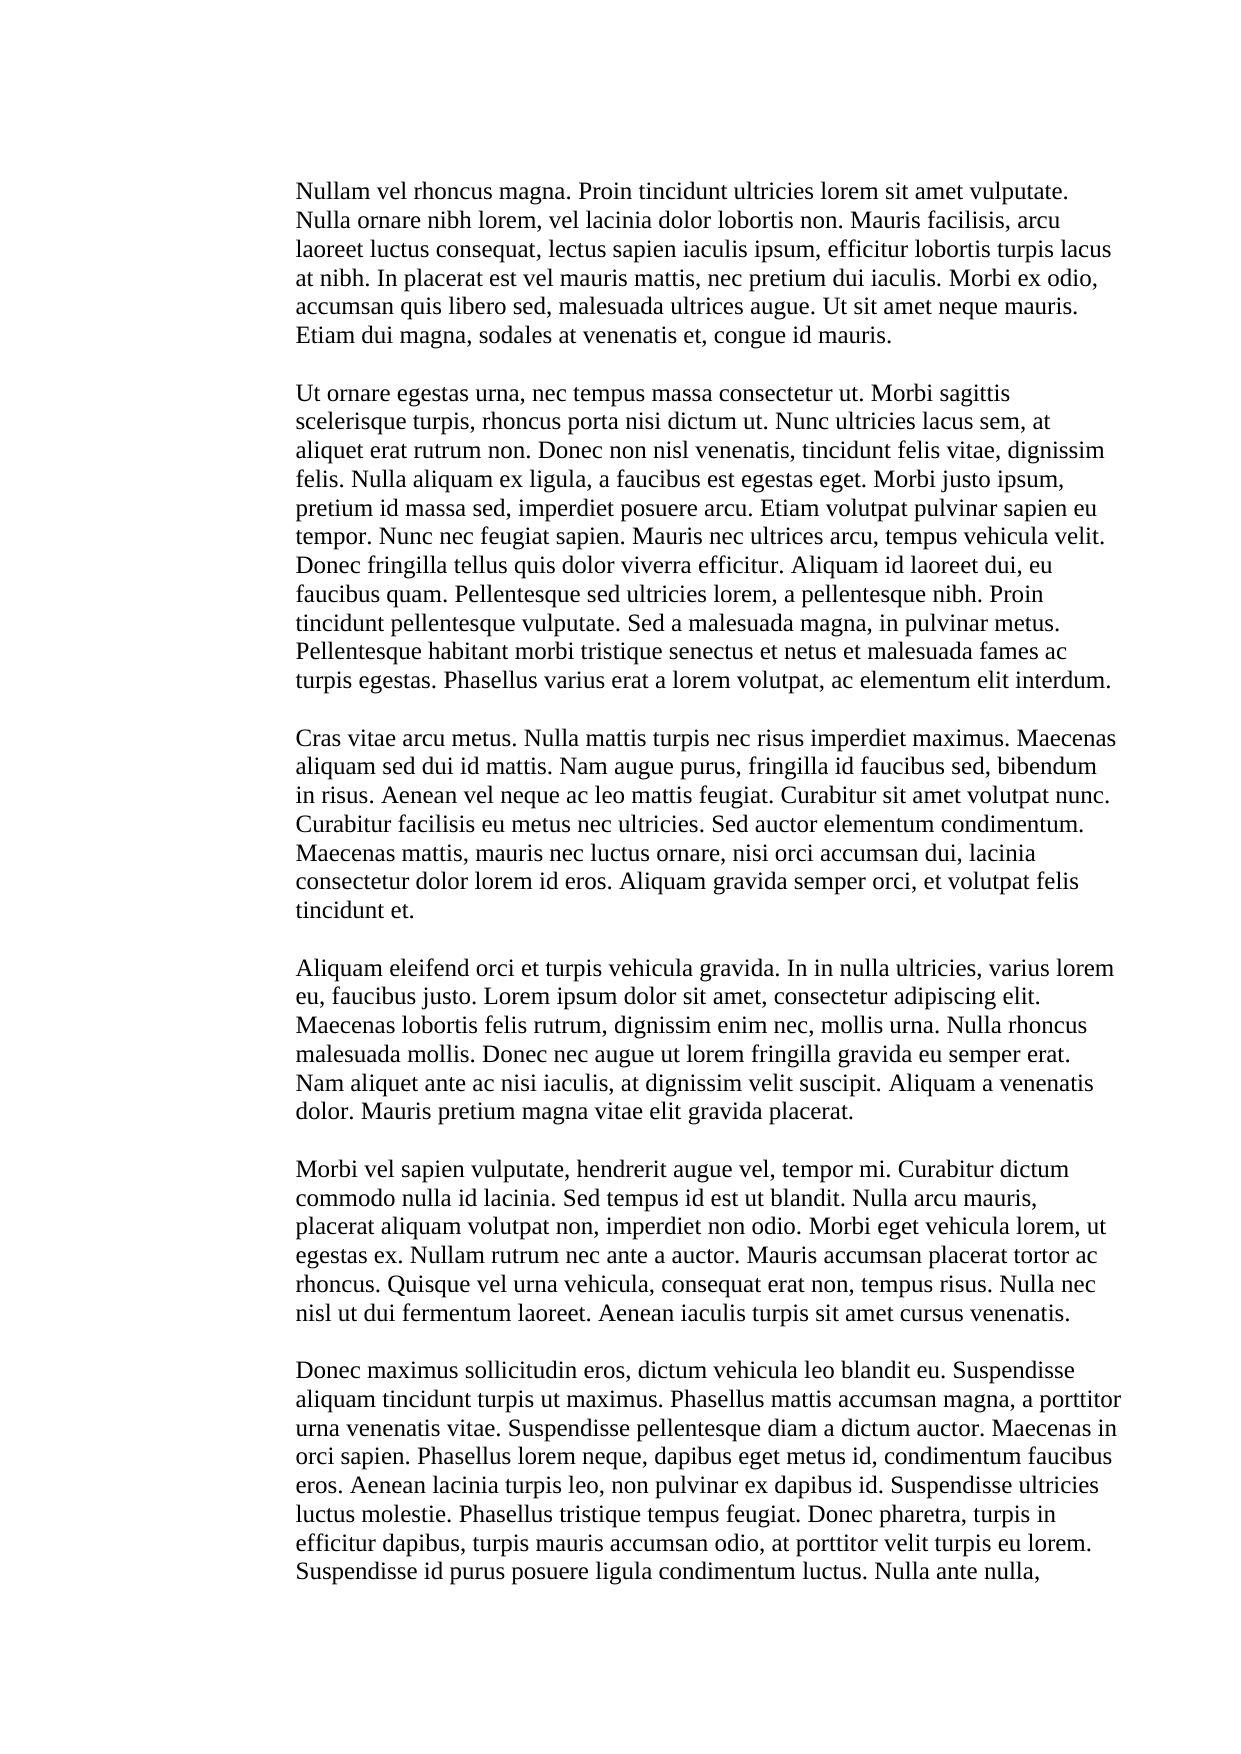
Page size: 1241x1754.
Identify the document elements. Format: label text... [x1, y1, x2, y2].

text Ut ornare egestas urna, nec tempus massa consectetur ut. Morbi sagittis scelerisque turpis, rhoncus porta nisi dictum ut. Nunc ultricies lacus sem, at aliquet erat rutrum non. Donec non nisl venenatis, tincidunt felis vitae, dignissim felis. Nulla aliquam ex ligula, a faucibus est egestas eget. Morbi justo ipsum, pretium id massa sed, imperdiet posuere arcu. Etiam volutpat pulvinar sapien eu tempor. Nunc nec feugiat sapien. Mauris nec ultrices arcu, tempus vehicula velit. Donec fringilla tellus quis dolor viverra efficitur. Aliquam id laoreet dui, eu faucibus quam. Pellentesque sed ultricies lorem, a pellentesque nibh. Proin tincidunt pellentesque vulputate. Sed a malesuada magna, in pulvinar metus. Pellentesque habitant morbi tristique senectus et netus et malesuada fames ac turpis egestas. Phasellus varius erat a lorem volutpat, ac elementum elit interdum. [295, 378, 1122, 694]
text Aliquam eleifend orci et turpis vehicula gravida. In in nulla ultricies, varius lorem eu, faucibus justo. Lorem ipsum dolor sit amet, consectetur adipiscing elit. Maecenas lobortis felis rutrum, dignissim enim nec, mollis urna. Nulla rhoncus malesuada mollis. Donec nec augue ut lorem fringilla gravida eu semper erat. Nam aliquet ante ac nisi iaculis, at dignissim velit suscipit. Aliquam a venenatis dolor. Mauris pretium magna vitae elit gravida placerat. [295, 953, 1122, 1125]
text Cras vitae arcu metus. Nulla mattis turpis nec risus imperdiet maximus. Maecenas aliquam sed dui id mattis. Nam augue purus, fringilla id faucibus sed, bibendum in risus. Aenean vel neque ac leo mattis feugiat. Curabitur sit amet volutpat nunc. Curabitur facilisis eu metus nec ultricies. Sed auctor elementum condimentum. Maecenas mattis, mauris nec luctus ornare, nisi orci accumsan dui, lacinia consectetur dolor lorem id eros. Aliquam gravida semper orci, et volutpat felis tincidunt et. [295, 723, 1122, 924]
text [295, 1355, 1122, 1585]
text Nullam vel rhoncus magna. Proin tincidunt ultricies lorem sit amet vulputate. Nulla ornare nibh lorem, vel lacinia dolor lobortis non. Mauris facilisis, arcu laoreet luctus consequat, lectus sapien iaculis ipsum, efficitur lobortis turpis lacus at nibh. In placerat est vel mauris mattis, nec pretium dui iaculis. Morbi ex odio, accumsan quis libero sed, malesuada ultrices augue. Ut sit amet neque mauris. Etiam dui magna, sodales at venenatis et, congue id mauris. [295, 176, 1122, 349]
text Morbi vel sapien vulputate, hendrerit augue vel, tempor mi. Curabitur dictum commodo nulla id lacinia. Sed tempus id est ut blandit. Nulla arcu mauris, placerat aliquam volutpat non, imperdiet non odio. Morbi eget vehicula lorem, ut egestas ex. Nullam rutrum nec ante a auctor. Mauris accumsan placerat tortor ac rhoncus. Quisque vel urna vehicula, consequat erat non, tempus risus. Nulla nec nisl ut dui fermentum laoreet. Aenean iaculis turpis sit amet cursus venenatis. [295, 1154, 1122, 1326]
